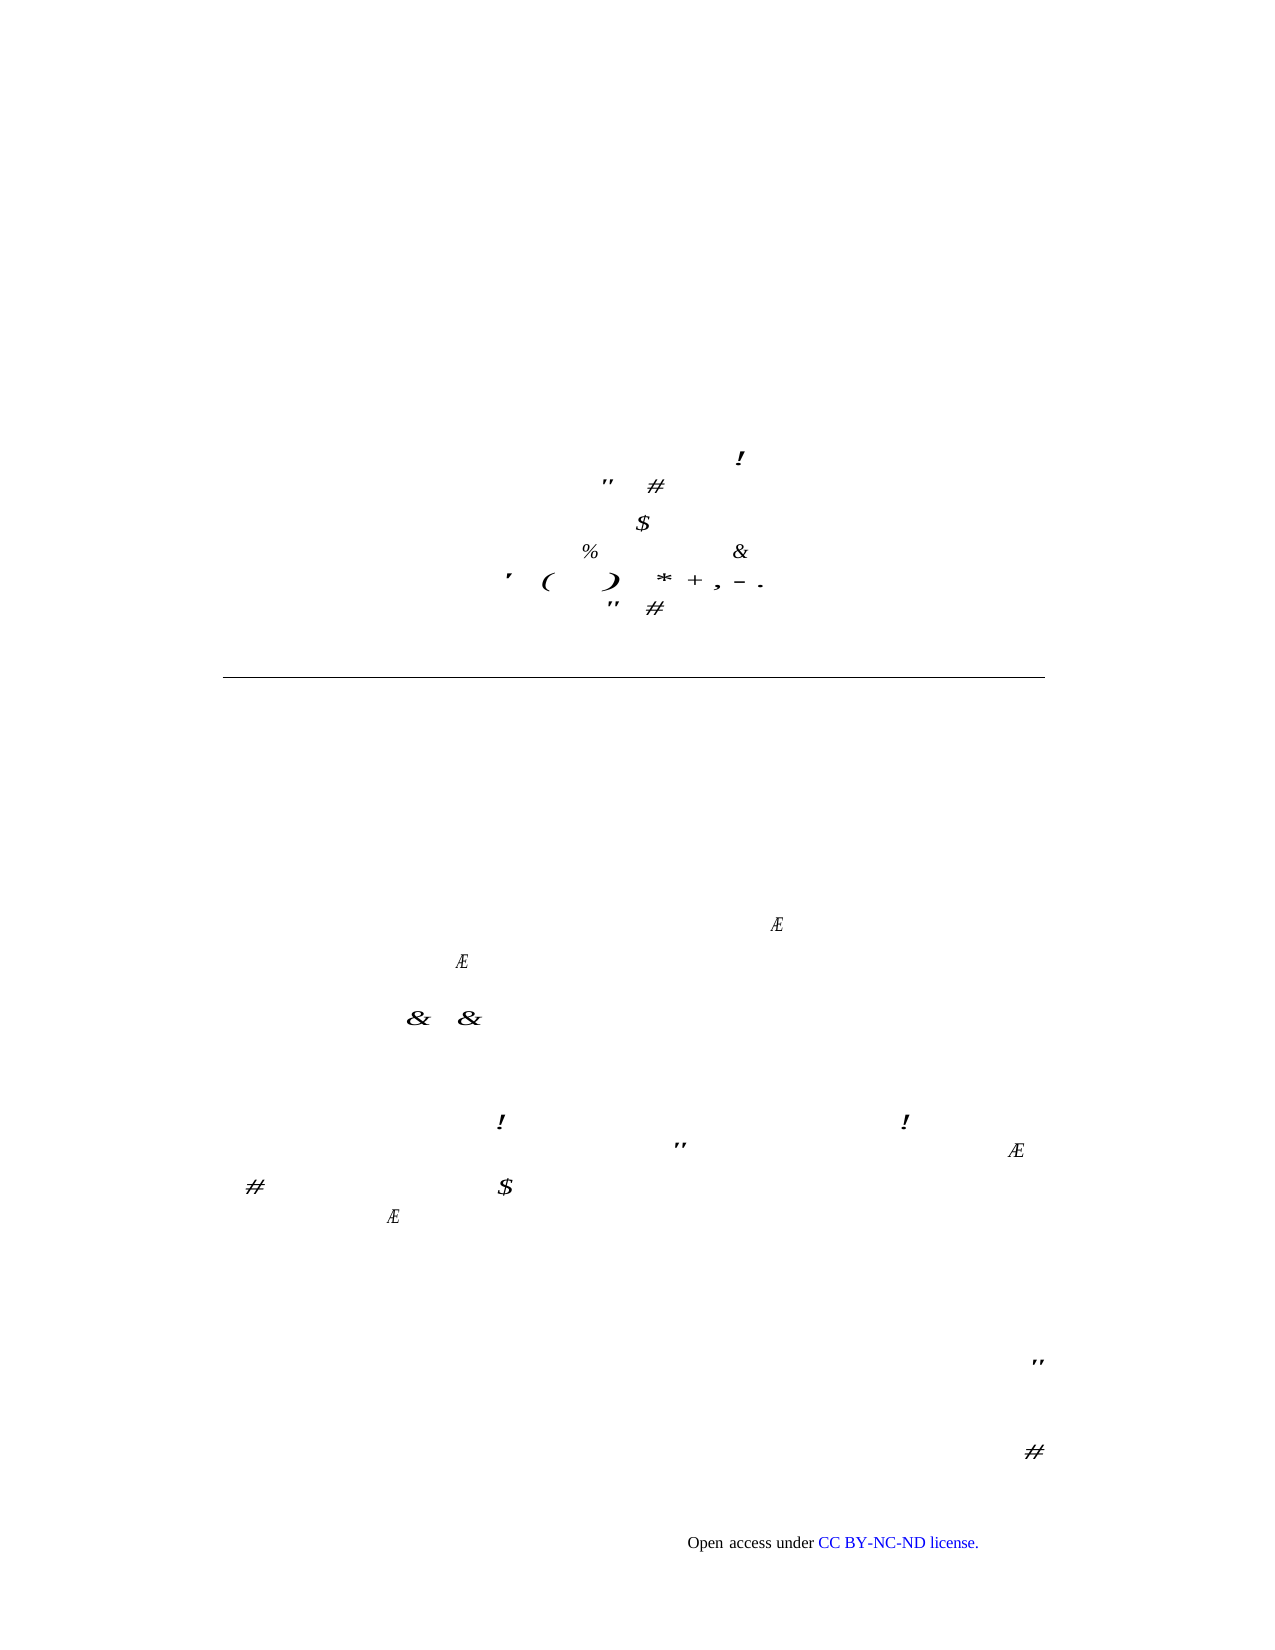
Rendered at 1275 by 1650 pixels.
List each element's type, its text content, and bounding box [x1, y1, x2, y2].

text Æ [223, 1210, 1096, 1227]
text Open access under CC BY-NC-ND license. [179, 1531, 1089, 1553]
text " Æ # $ [223, 1137, 1040, 1199]
text # [179, 1439, 1045, 1464]
text ' ( ) * + , - . " # [494, 568, 773, 619]
text Æ [223, 911, 1096, 936]
text $ [179, 511, 1088, 535]
text % & [179, 539, 1088, 563]
text & & [224, 1005, 1096, 1030]
text " [179, 1354, 1045, 1379]
text Æ [245, 948, 1096, 974]
text ! ! [223, 1109, 1096, 1134]
text ! [179, 446, 1088, 470]
text " # [179, 474, 1084, 498]
